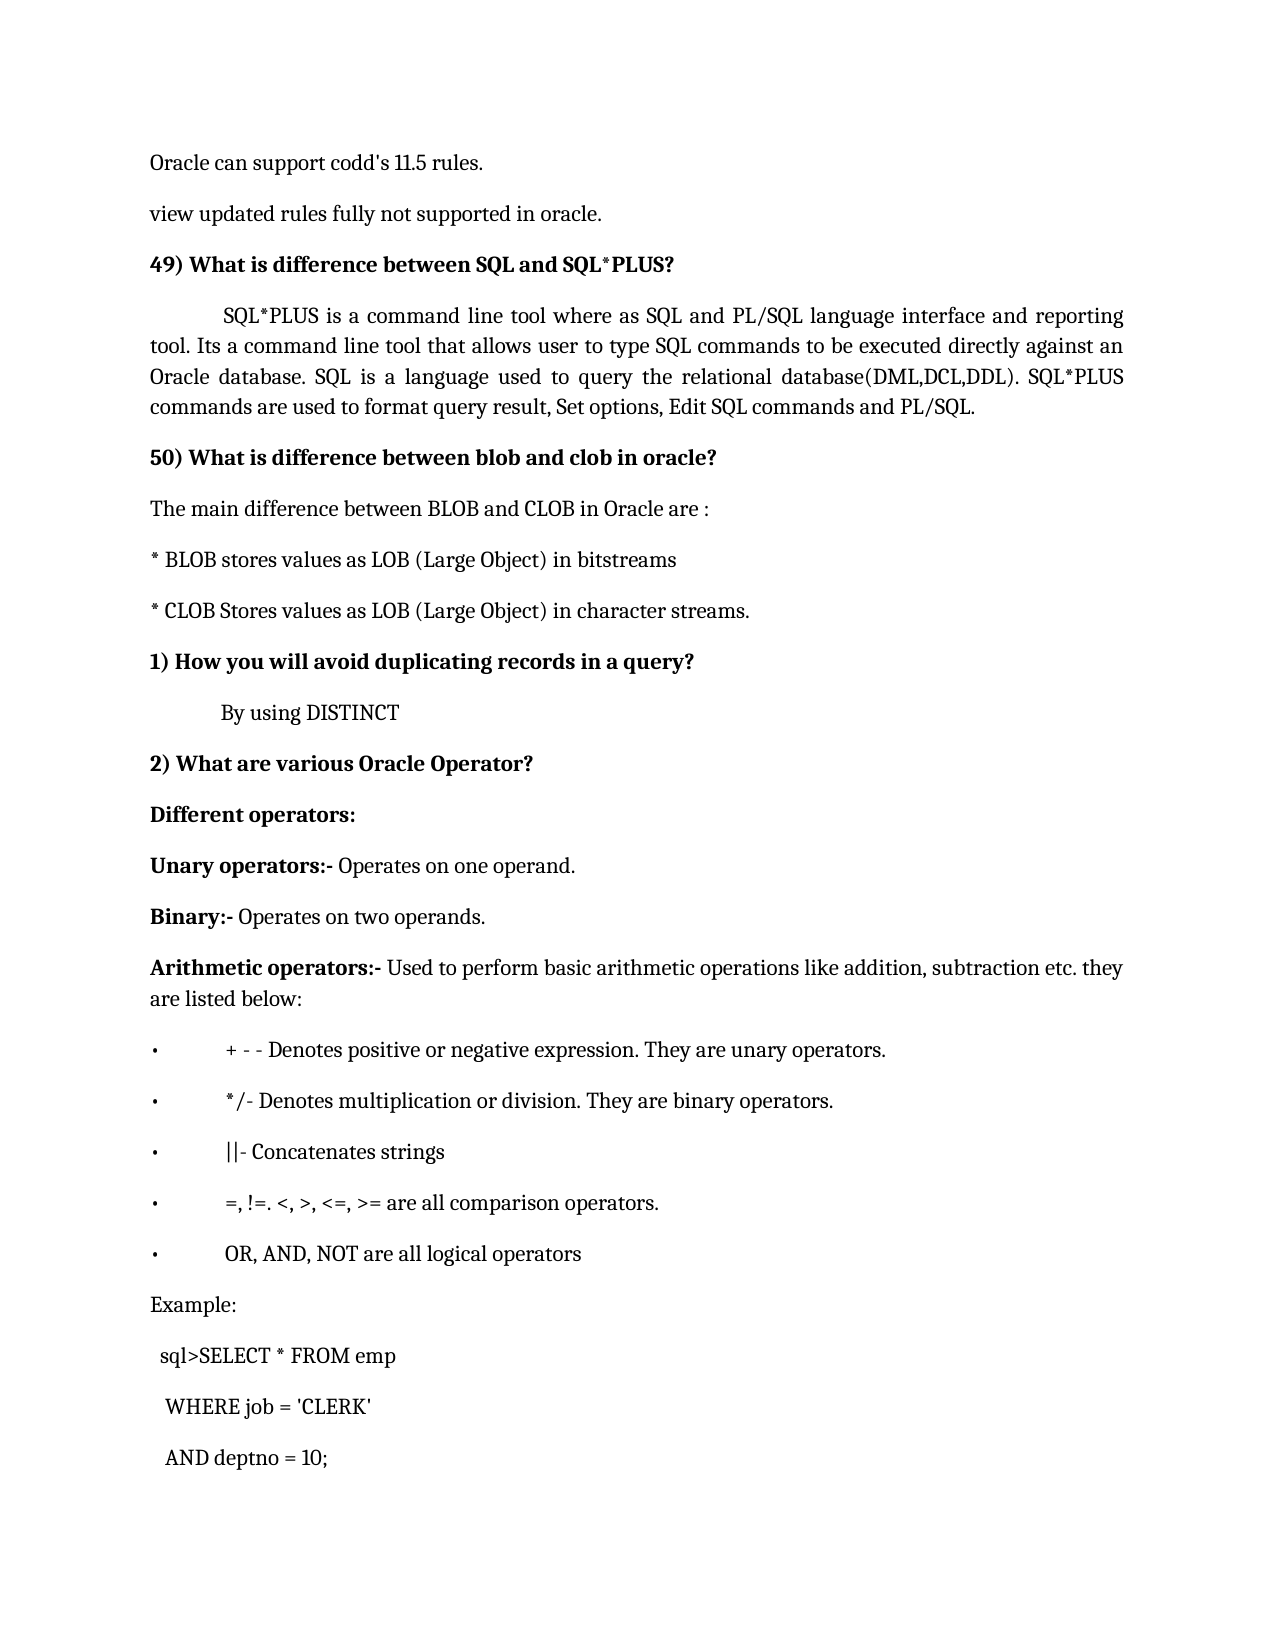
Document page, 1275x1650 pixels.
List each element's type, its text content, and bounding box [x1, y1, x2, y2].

text By using DISTINCT [150, 700, 1125, 726]
text sql>SELECT * FROM emp [150, 1343, 1125, 1369]
text Binary:- Operates on two operands. [150, 904, 1125, 931]
text • OR, AND, NOT are all logical operators [150, 1241, 1125, 1267]
text * BLOB stores values as LOB (Large Object) in bitstreams [150, 547, 1125, 573]
text view updated rules fully not supported in oracle. [150, 201, 1125, 227]
text The main difference between BLOB and CLOB in Oracle are : [150, 496, 1125, 522]
text • ||- Concatenates strings [150, 1138, 1125, 1165]
text Arithmetic operators:- Used to perform basic arithmetic operations like addition, subtraction etc. they are listed below: [150, 955, 1125, 1012]
text WHERE job = 'CLERK' [150, 1394, 1125, 1420]
text • + - - Denotes positive or negative expression. They are unary operators. [150, 1036, 1125, 1063]
text * CLOB Stores values as LOB (Large Object) in character streams. [150, 598, 1125, 624]
text AND deptno = 10; [150, 1445, 1125, 1471]
text 1) How you will avoid duplicating records in a query? [150, 649, 1125, 675]
text 2) What are various Oracle Operator? [150, 751, 1125, 777]
text • */- Denotes multiplication or division. They are binary operators. [150, 1087, 1125, 1114]
text Oracle can support codd's 11.5 rules. [150, 150, 1125, 176]
text Example: [150, 1292, 1125, 1318]
text SQL*PLUS is a command line tool where as SQL and PL/SQL language interface and reporting tool. Its a command line tool that allows user to type SQL commands to be executed directly against an Oracle database. SQL is a language used to query the relational database(DML,DCL,DDL). SQL*PLUS commands are used to format query result, Set options, Edit SQL commands and PL/SQL. [150, 303, 1125, 420]
text Different operators: [150, 802, 1125, 828]
text 49) What is difference between SQL and SQL*PLUS? [150, 252, 1125, 278]
text 50) What is difference between blob and clob in oracle? [150, 445, 1125, 471]
text Unary operators:- Operates on one operand. [150, 853, 1125, 879]
text • =, !=. <, >, <=, >= are all comparison operators. [150, 1189, 1125, 1216]
